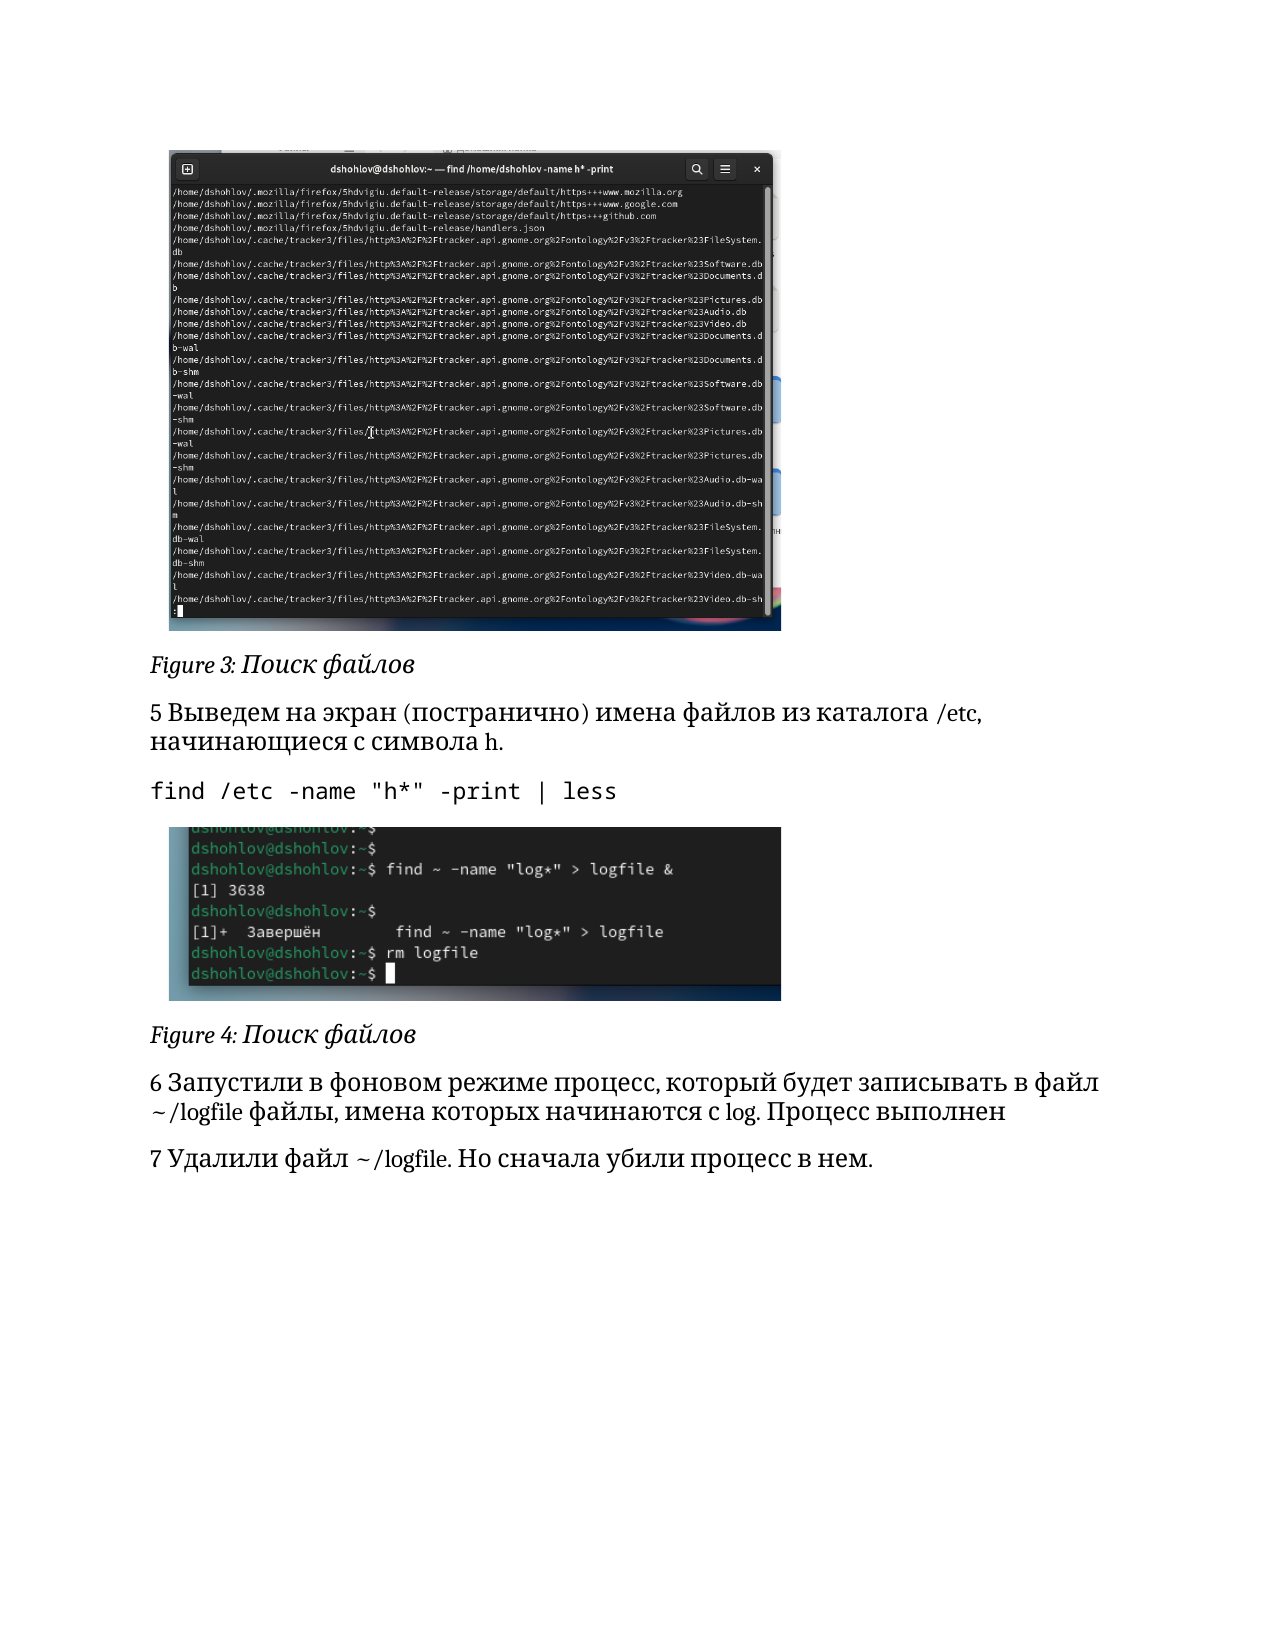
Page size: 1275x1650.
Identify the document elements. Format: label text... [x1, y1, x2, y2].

text Figure 3: Поиск файлов [150, 651, 1125, 680]
text 6 Запустили в фоновом режиме процесс, который будет записывать в файл ~/logfile файлы, имена которых начинаются с log. Процесс выполнен [150, 1069, 1125, 1126]
text 5 Выведем на экран (постранично) имена файлов из каталога /etc, начинающиеся с символа h. [150, 699, 1125, 756]
text find /etc -name "h*" -print | less [150, 775, 1125, 806]
text 7 Удалили файл ~/logfile. Но сначала убили процесс в нем. [150, 1145, 1125, 1174]
picture [168, 827, 782, 1001]
picture [168, 150, 782, 631]
text Figure 4: Поиск файлов [150, 1021, 1125, 1050]
